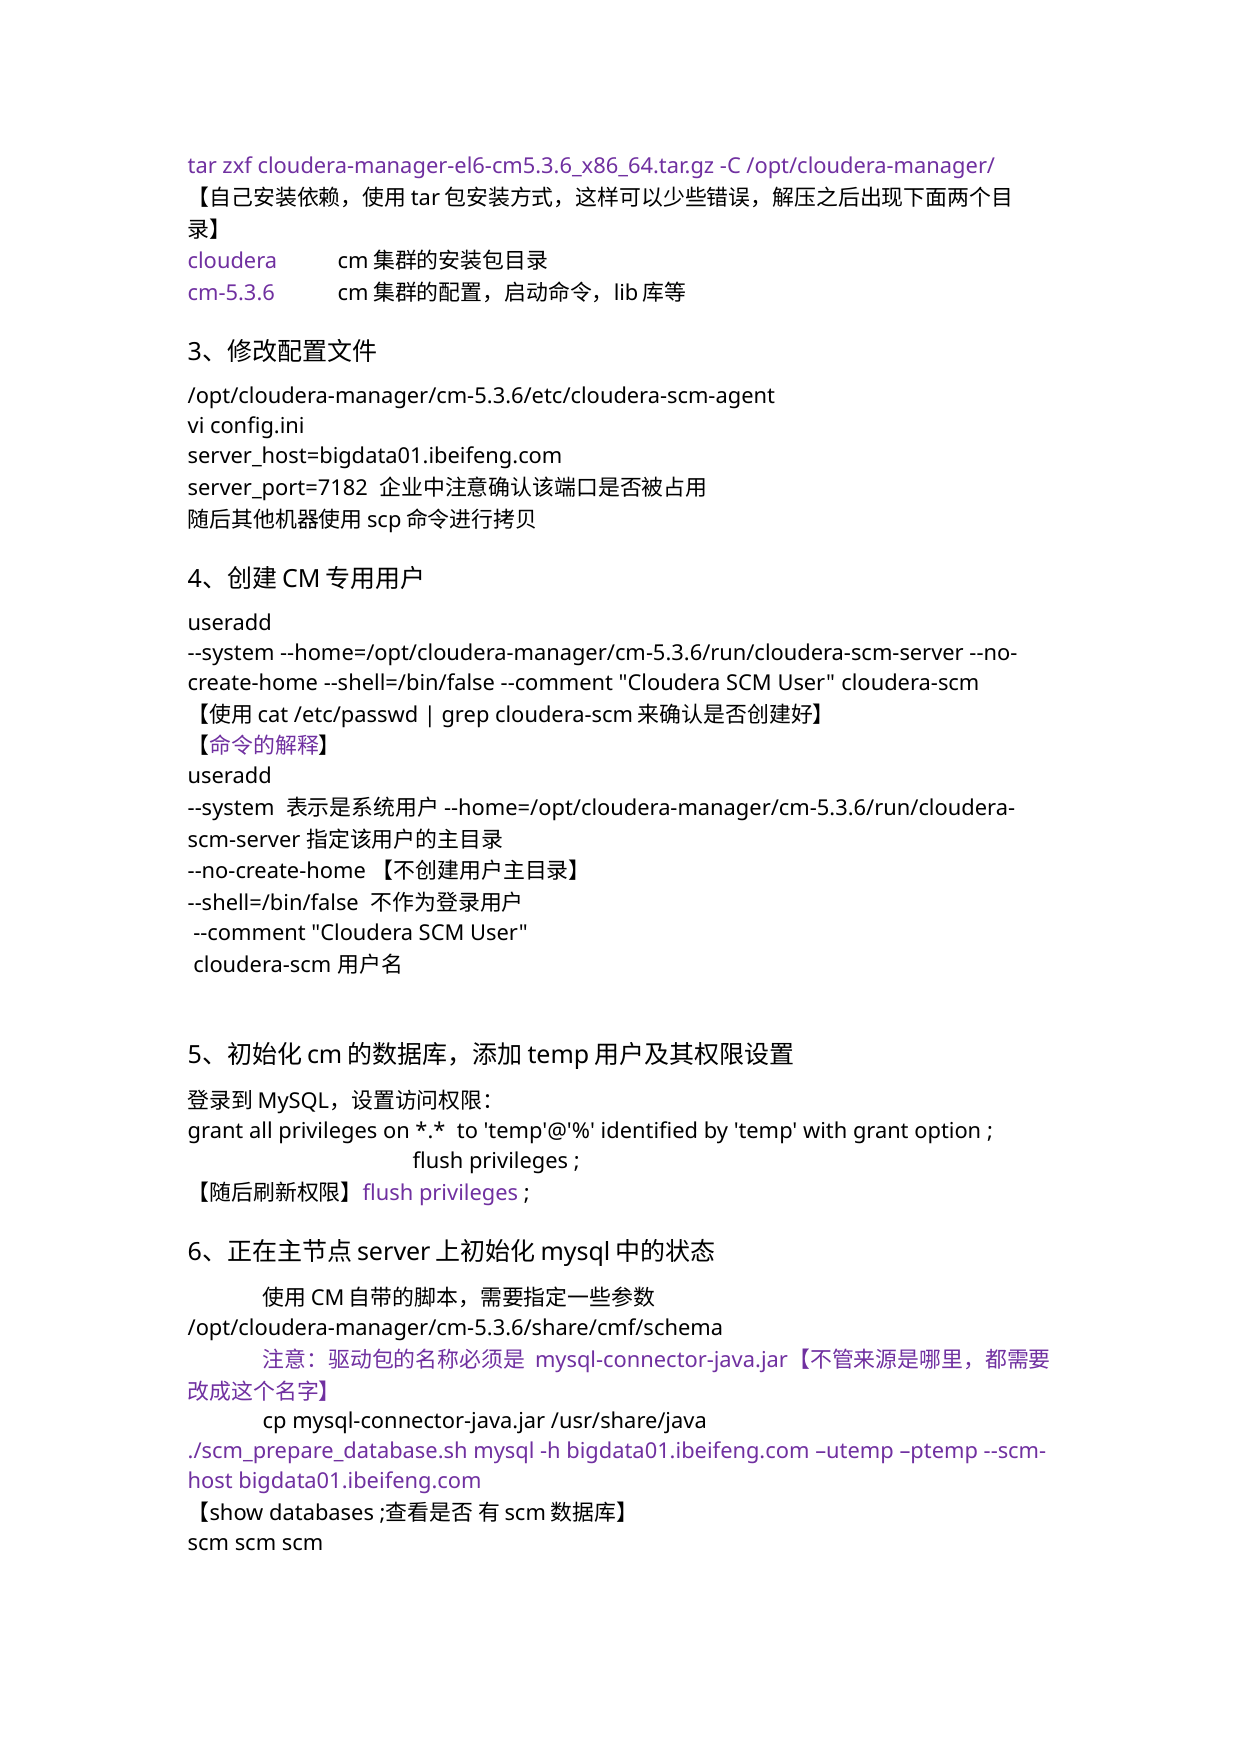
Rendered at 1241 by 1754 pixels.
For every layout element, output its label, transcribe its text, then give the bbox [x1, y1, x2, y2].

text 【使用cat /etc/passwd | grep cloudera-scm来确认是否创建好】 [187, 697, 1053, 728]
text server_port=7182 企业中注意确认该端口是否被占用 [187, 470, 1053, 502]
text --shell=/bin/false 不作为登录用户 [187, 885, 1053, 917]
text useradd [187, 607, 1053, 637]
subtitle 4、创建CM专用用户 [187, 558, 1053, 595]
text --comment "Cloudera SCM User" [187, 917, 1053, 947]
text cm-5.3.6 cm集群的配置，启动命令，lib库等 [187, 275, 1053, 307]
text cloudera cm集群的安装包目录 [187, 243, 1053, 275]
subtitle 6、正在主节点server上初始化mysql中的状态 [187, 1232, 1053, 1268]
text 随后其他机器使用scp命令进行拷贝 [187, 502, 1053, 533]
text --system 表示是系统用户 --home=/opt/cloudera-manager/cm-5.3.6/run/cloudera-scm-server 指定该用户的主目录 [187, 790, 1053, 853]
subtitle 3、修改配置文件 [187, 332, 1053, 368]
text 使用CM自带的脚本，需要指定一些参数 [187, 1280, 1053, 1312]
text 登录到MySQL，设置访问权限： [187, 1083, 1053, 1115]
text scm scm scm [187, 1526, 1053, 1556]
text ./scm_prepare_database.sh mysql -h bigdata01.ibeifeng.com –utemp –ptemp --scm-host bigdata01.ibeifeng.com [187, 1435, 1053, 1495]
text 【自己安装依赖，使用tar包安装方式，这样可以少些错误，解压之后出现下面两个目录】 [187, 180, 1053, 243]
text 【命令的解释】 [187, 728, 1053, 760]
text /opt/cloudera-manager/cm-5.3.6/share/cmf/schema [187, 1312, 1053, 1342]
text grant all privileges on *.* to 'temp'@'%' identified by 'temp' with grant option ; [187, 1115, 1053, 1145]
text --no-create-home 【不创建用户主目录】 [187, 853, 1053, 885]
text vi config.ini [187, 410, 1053, 440]
text --system --home=/opt/cloudera-manager/cm-5.3.6/run/cloudera-scm-server --no-create-home --shell=/bin/false --comment "Cloudera SCM User" cloudera-scm [187, 637, 1053, 697]
text 【随后刷新权限】flush privileges ; [187, 1175, 1053, 1207]
text cloudera-scm 用户名 [187, 947, 1053, 978]
text tar zxf cloudera-manager-el6-cm5.3.6_x86_64.tar.gz -C /opt/cloudera-manager/ [187, 150, 1053, 180]
text server_host=bigdata01.ibeifeng.com [187, 440, 1053, 470]
text cp mysql-connector-java.jar /usr/share/java [187, 1405, 1053, 1435]
text 【show databases ;查看是否 有scm数据库】 [187, 1495, 1053, 1526]
text useradd [187, 760, 1053, 790]
text flush privileges ; [187, 1145, 1053, 1175]
text 注意：驱动包的名称必须是 mysql-connector-java.jar【不管来源是哪里，都需要改成这个名字】 [187, 1342, 1053, 1405]
subtitle 5、初始化cm的数据库，添加temp用户及其权限设置 [187, 1035, 1053, 1071]
text /opt/cloudera-manager/cm-5.3.6/etc/cloudera-scm-agent [187, 381, 1053, 410]
